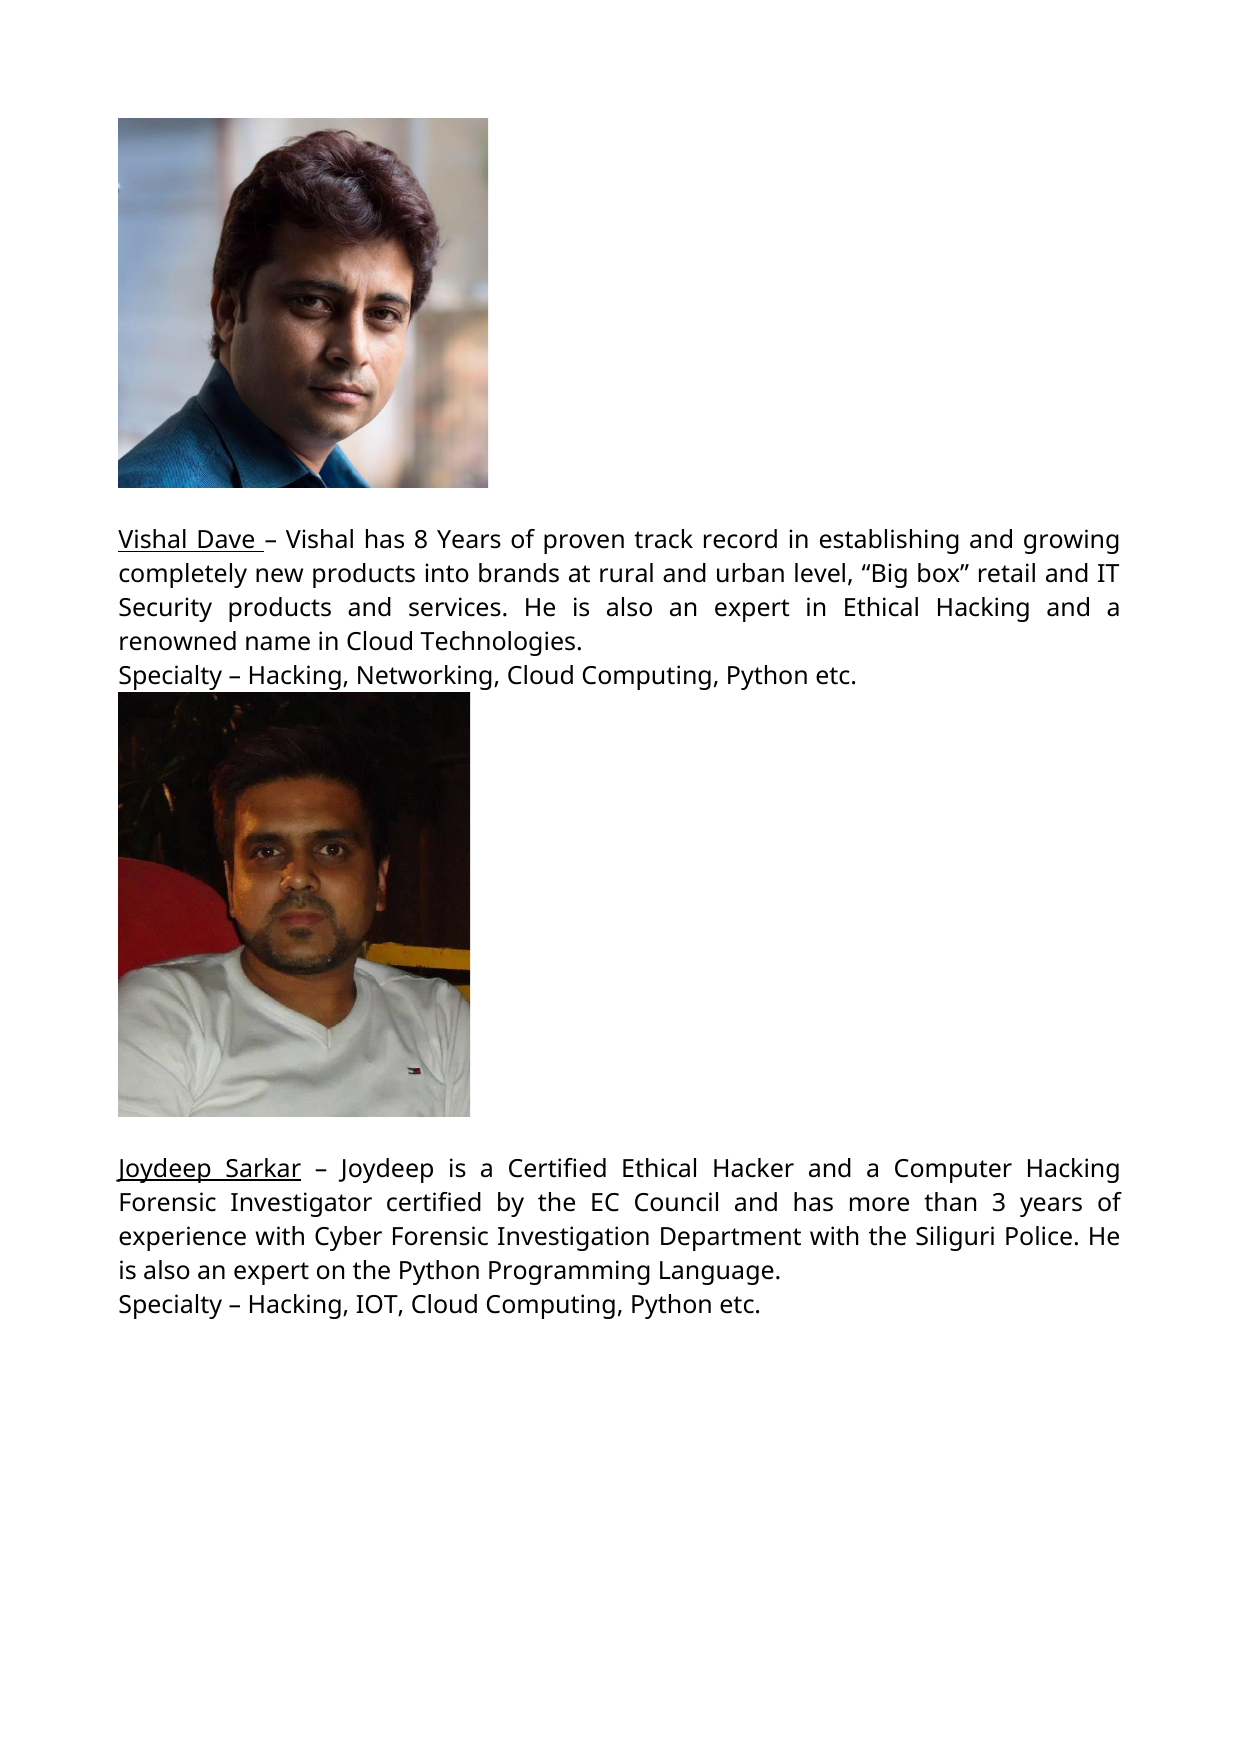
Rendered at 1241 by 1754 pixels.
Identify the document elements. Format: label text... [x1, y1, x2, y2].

picture [118, 692, 471, 1117]
text Specialty – Hacking, Networking, Cloud Computing, Python etc. [118, 658, 1122, 692]
picture [118, 118, 489, 488]
text Specialty – Hacking, IOT, Cloud Computing, Python etc. [118, 1287, 1122, 1321]
text Vishal Dave – Vishal has 8 Years of proven track record in establishing and growing completely new products into brands at rural and urban level, “Big box” retail and IT Security products and services. He is also an expert in Ethical Hacking and a renowned name in Cloud Technologies. [118, 522, 1122, 658]
text Joydeep Sarkar – Joydeep is a Certified Ethical Hacker and a Computer Hacking Forensic Investigator certified by the EC Council and has more than 3 years of experience with Cyber Forensic Investigation Department with the Siliguri Police. He is also an expert on the Python Programming Language. [118, 1150, 1122, 1287]
